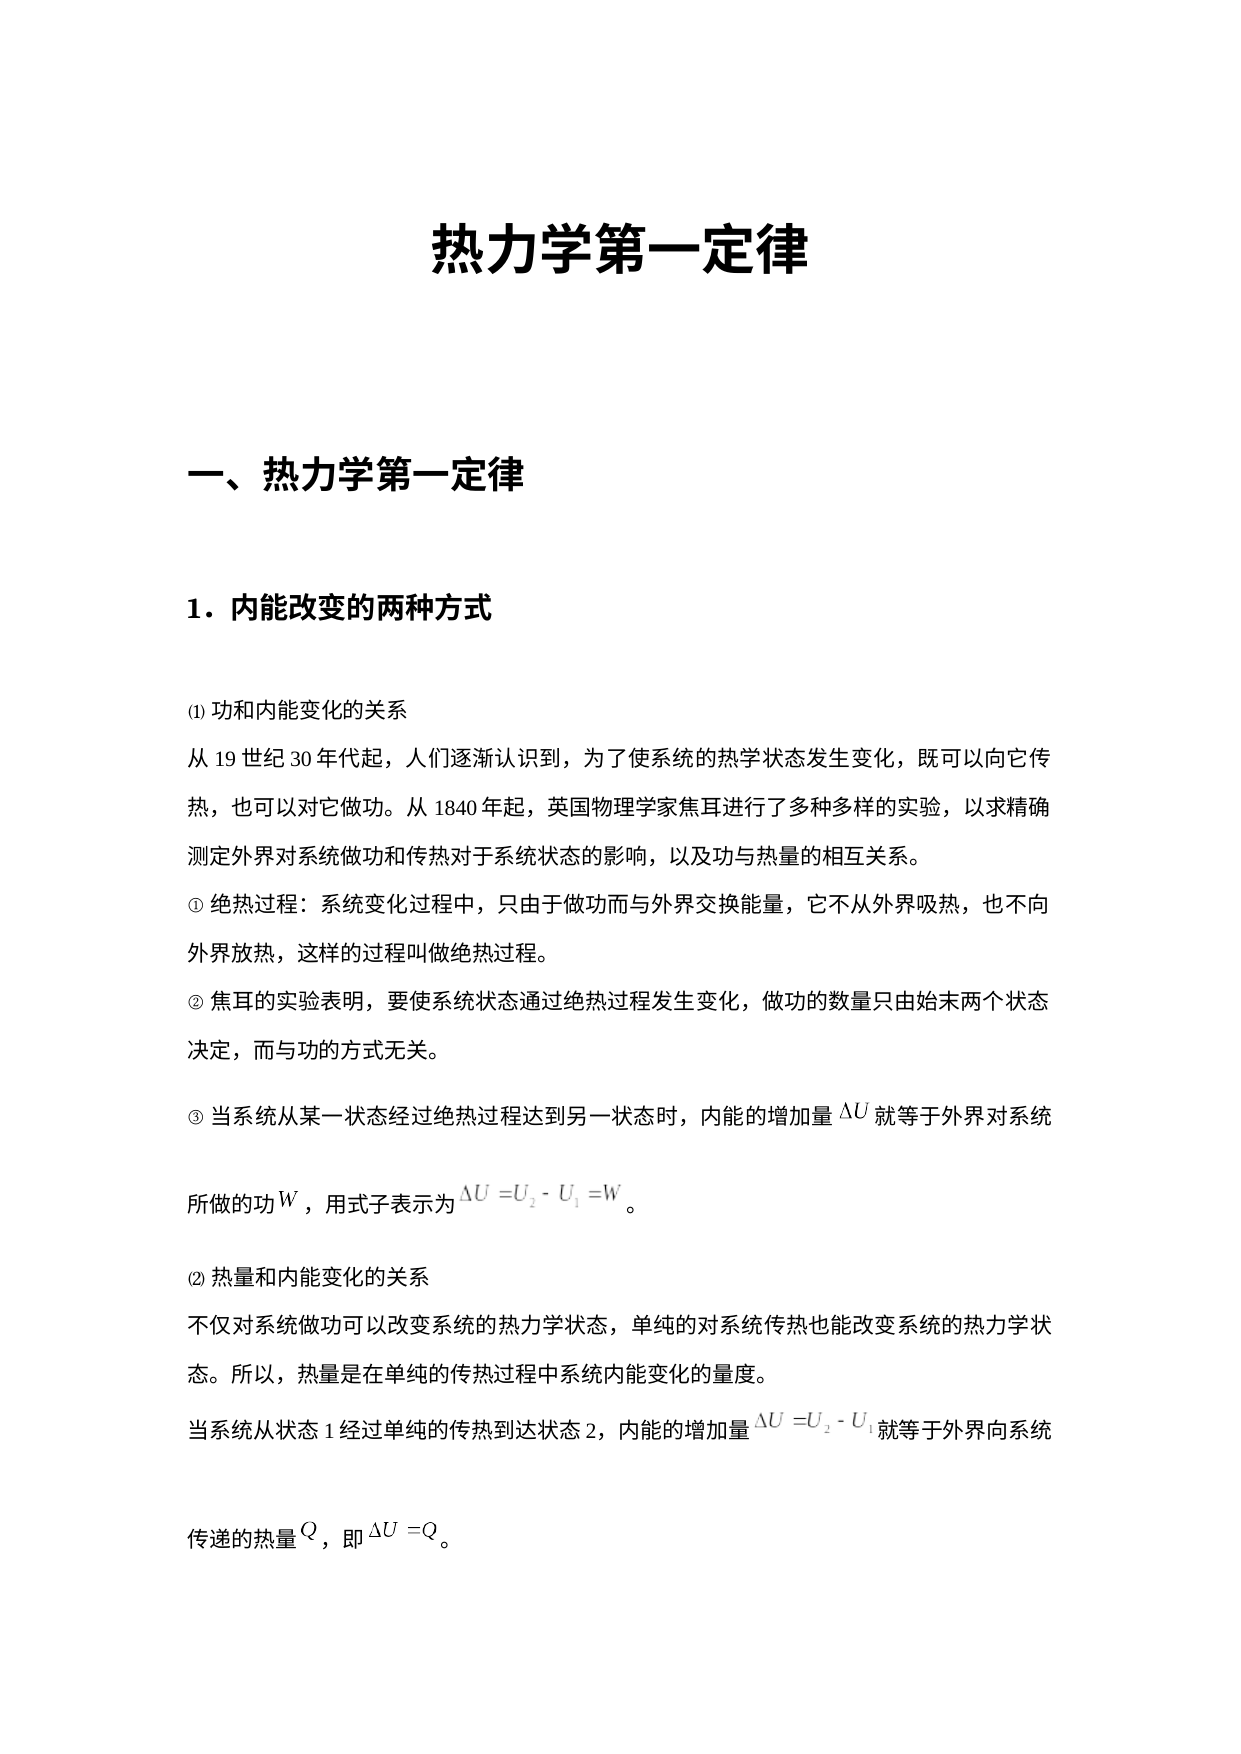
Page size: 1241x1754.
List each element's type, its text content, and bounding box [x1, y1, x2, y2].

subtitle 热力学第一定律 [187, 197, 1053, 295]
text 1．内能改变的两种方式 [187, 573, 1053, 638]
text ③ 当系统从某一状态经过绝热过程达到另一状态时，内能的增加量就等于外界对系统所做的功，用式子表示为。 [187, 1081, 1053, 1243]
text 当系统从状态1经过单纯的传热到达状态2，内能的增加量就等于外界向系统传递的热量，即。 [187, 1404, 1053, 1567]
text ⑴ 功和内能变化的关系 [187, 692, 1053, 725]
text 一、热力学第一定律 [187, 440, 1053, 505]
text ⑵ 热量和内能变化的关系 [187, 1259, 1053, 1292]
text ② 焦耳 的实验表明，要使系统状态通过绝热过程发生变化，做功的数量只由始末两个状态决定，而与功的方式无关。 [187, 984, 1053, 1065]
text 从19世纪30年代起，人们逐渐认识到，为了使系统的热学状态发生变化，既可以向它传热，也可以对它做功。从1840年起，英国物理学家焦耳进行了多种多样的实验，以求精确测定外界对系统做功和传热对于系统状态的影响，以及功与热量的相互关系。 [187, 741, 1053, 871]
text ① 绝热过程：系统变化过程中，只由于做功而与外界交换能量，它不从外界吸热，也不向外界放热，这样的过程叫做绝热过程。 [187, 887, 1053, 968]
text 不仅对系统做功可以改变系统的热力学状态，单纯的对系统传热也能改变系统的热力学状态。所以，热量是在单纯的传热过程中系统内能变化的量度。 [187, 1307, 1053, 1389]
